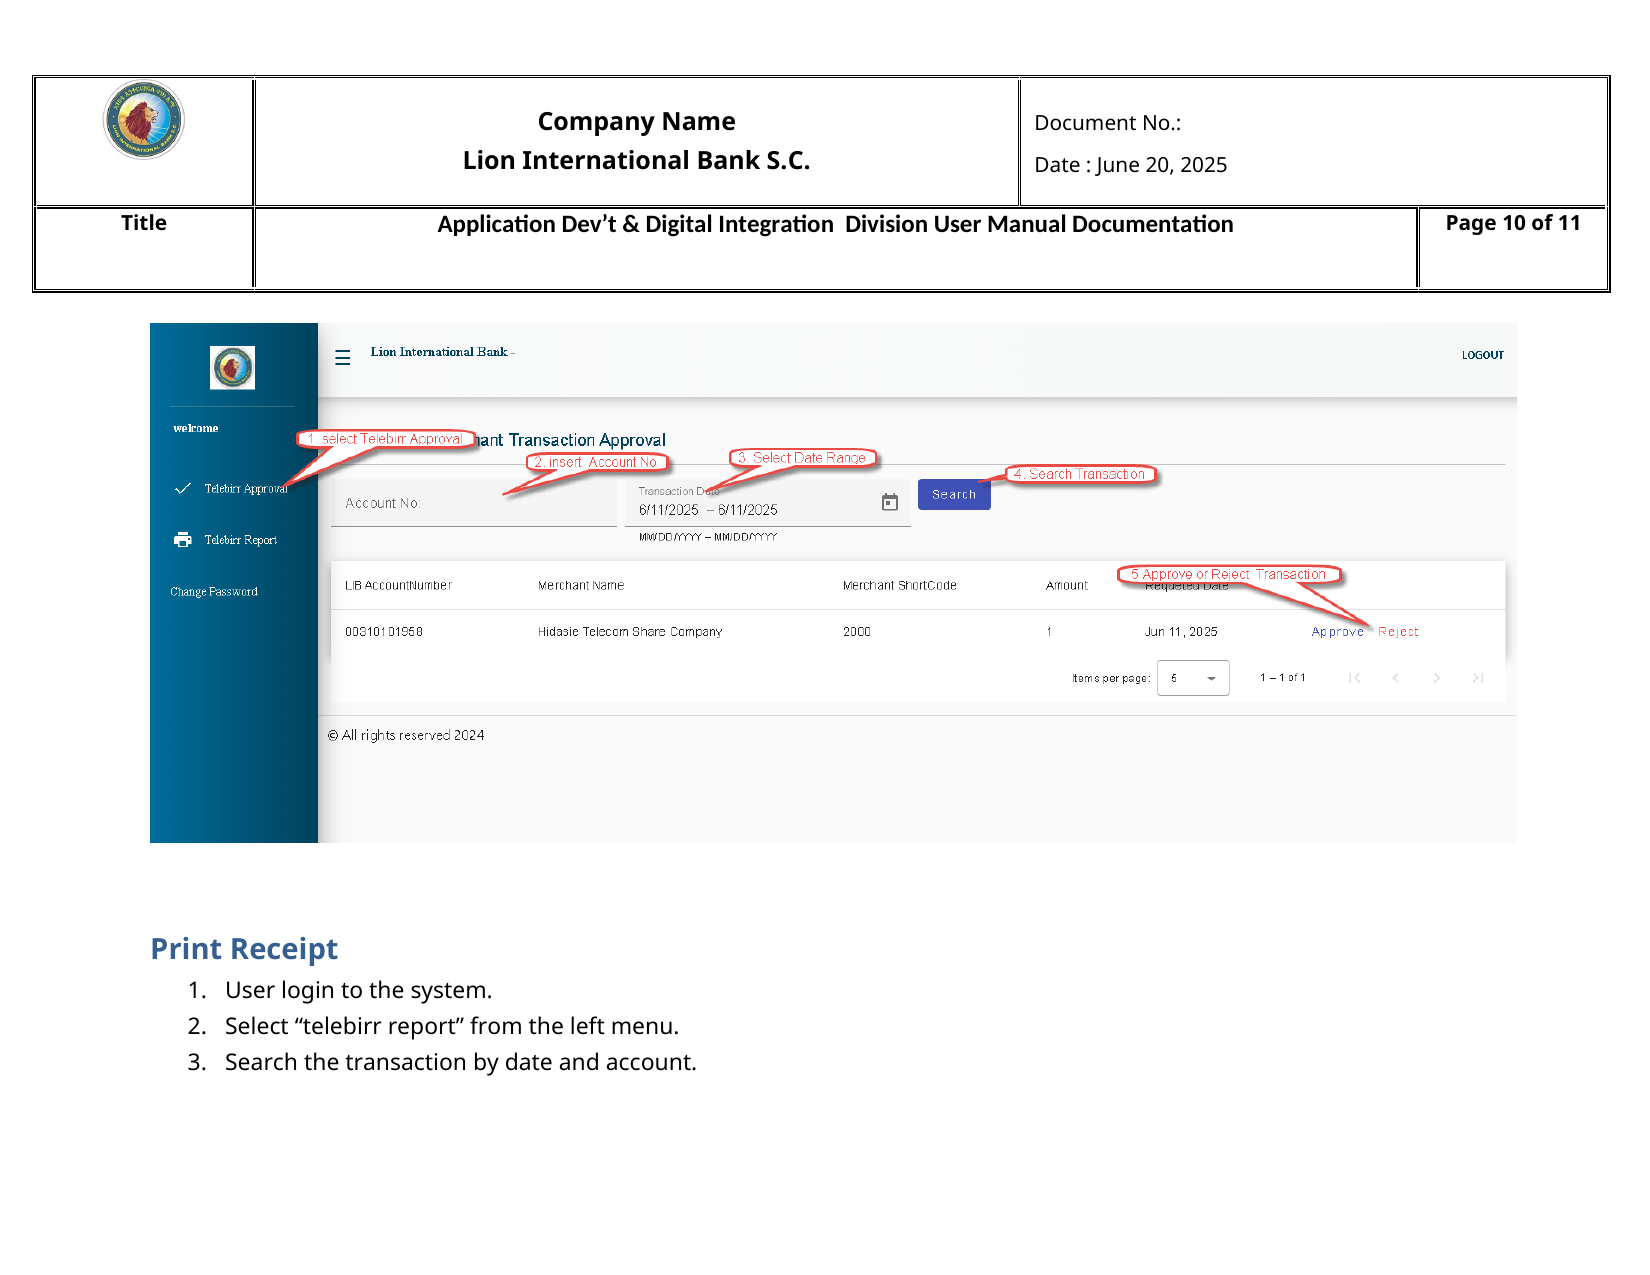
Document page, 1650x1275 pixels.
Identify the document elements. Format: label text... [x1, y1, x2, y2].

list Select “telebirr report” from the left menu. [187, 1010, 1500, 1041]
picture [211, 347, 254, 389]
list User login to the system. [187, 974, 1500, 1005]
picture [75, 78, 213, 161]
list Search the transaction by date and account. [187, 1046, 1500, 1077]
subtitle Print Receipt [150, 928, 1500, 968]
picture [284, 323, 1518, 843]
picture [175, 537, 187, 543]
